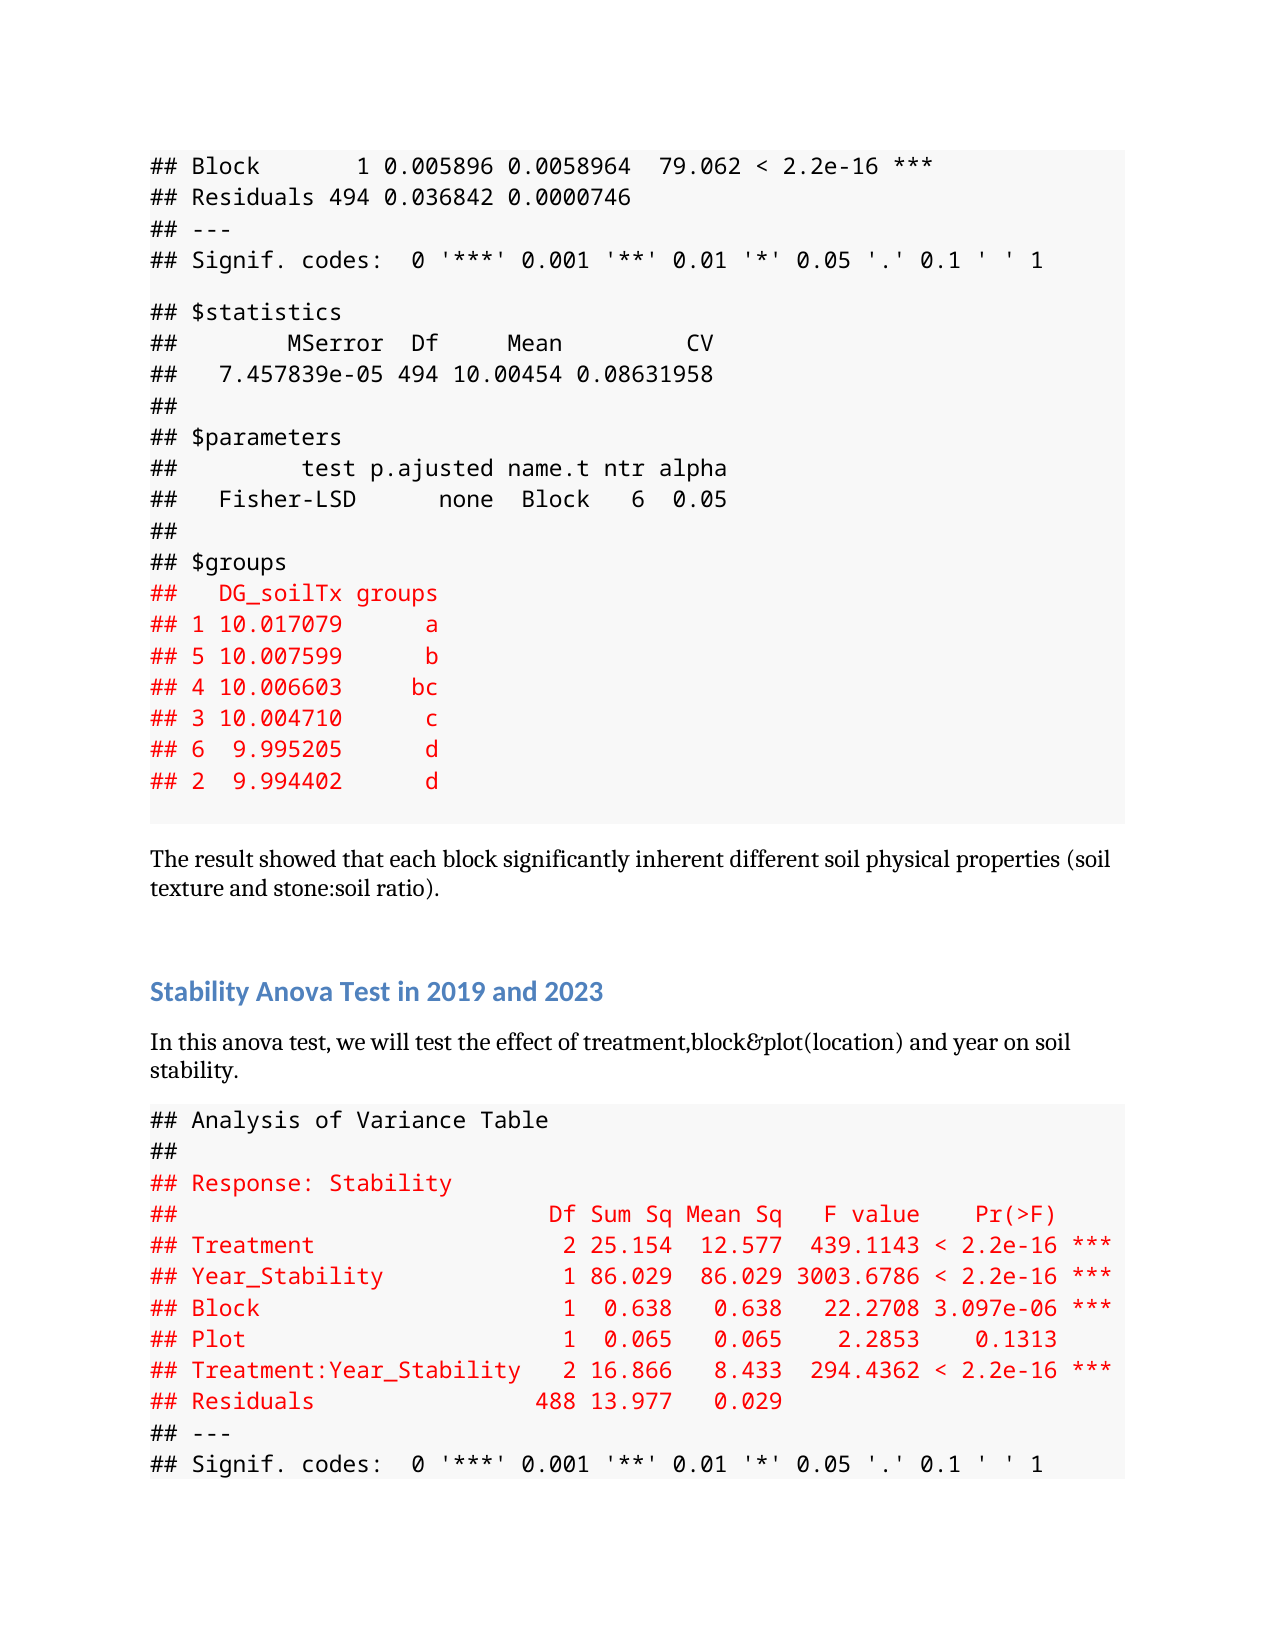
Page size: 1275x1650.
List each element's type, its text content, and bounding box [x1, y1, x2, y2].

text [150, 150, 1125, 275]
text ## Analysis of Variance Table ## ## Response: Stability ## Df Sum Sq Mean Sq F value Pr(>F) ## Treatment 2 25.154 12.577 439.1143 < 2.2e-16 *** ## Year_Stability 1 86.029 86.029 3003.6786 < 2.2e-16 *** ## Block 1 0.638 0.638 22.2708 3.097e-06 *** ## Plot 1 0.065 0.065 2.2853 0.1313 ## Treatment:Year_Stability 2 16.866 8.433 294.4362 < 2.2e-16 *** ## Residuals 488 13.977 0.029 ## --- ## Signif. codes: 0 '***' 0.001 '**' 0.01 '*' 0.05 '.' 0.1 ' ' 1 [150, 1104, 1125, 1479]
subtitle Stability Anova Test in 2019 and 2023 [150, 973, 1125, 1009]
text ## $statistics ## MSerror Df Mean CV ## 7.457839e-05 494 10.00454 0.08631958 ## ## $parameters ## test p.ajusted name.t ntr alpha ## Fisher-LSD none Block 6 0.05 ## ## $groups ## DG_soilTx groups ## 1 10.017079 a ## 5 10.007599 b ## 4 10.006603 bc ## 3 10.004710 c ## 6 9.995205 d ## 2 9.994402 d [150, 296, 1125, 824]
text The result showed that each block significantly inherent different soil physical properties (soil texture and stone:soil ratio). [150, 845, 1125, 903]
text In this anova test, we will test the effect of treatment,block&plot(location) and year on soil stability. [150, 1028, 1125, 1085]
